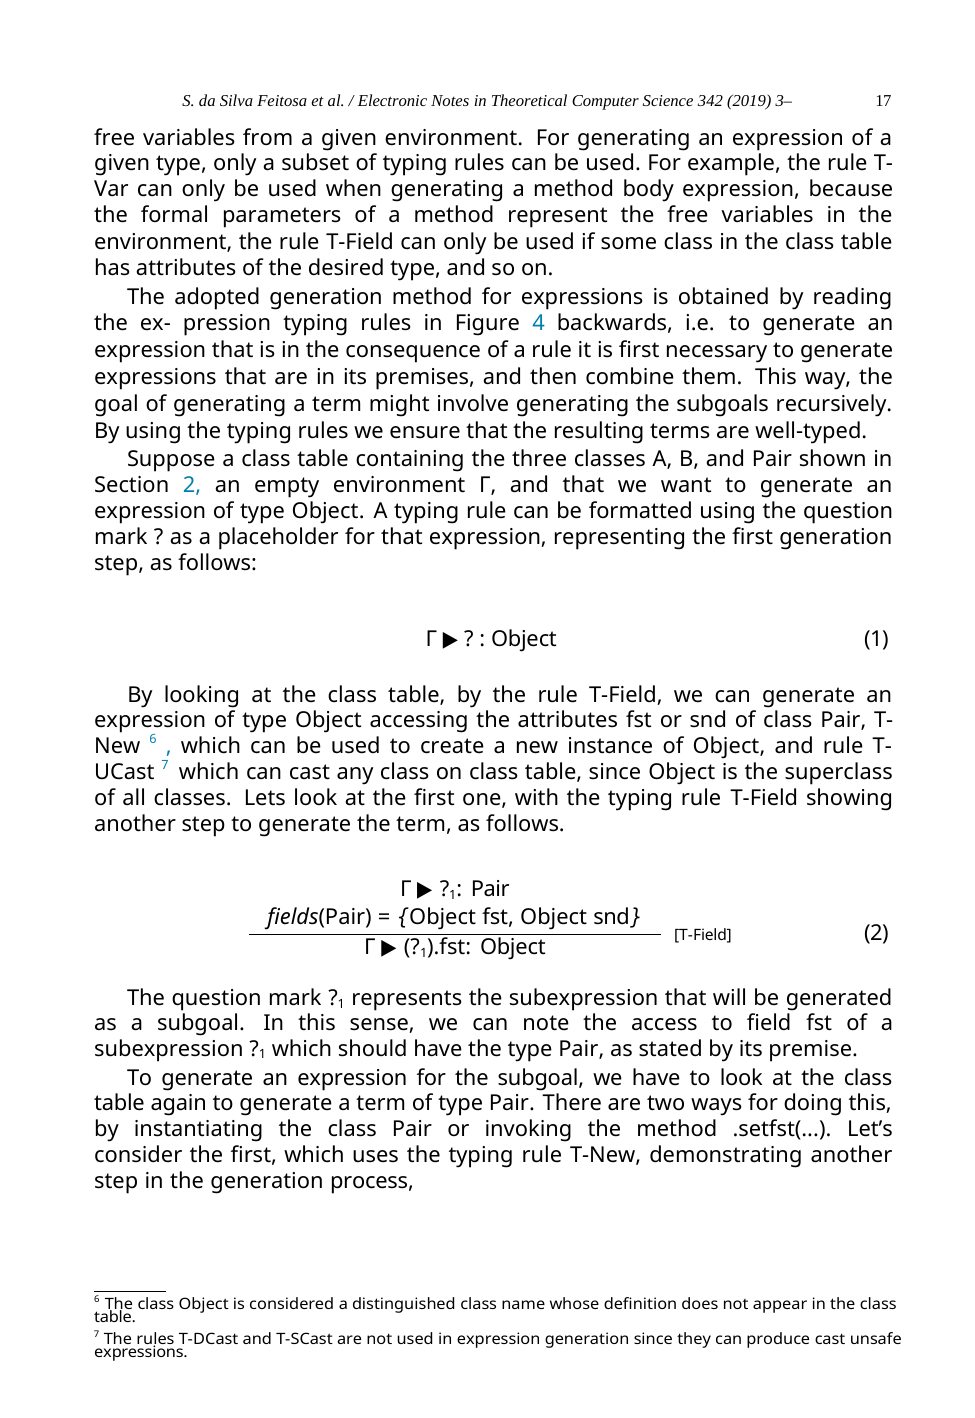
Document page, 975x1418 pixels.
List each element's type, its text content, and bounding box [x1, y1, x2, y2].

text Γ ▶ (?1).fst: Object [266, 935, 644, 961]
text The adopted generation method for expressions is obtained by reading the ex- pression typing rules in Figure 4 backwards, i.e. to generate an expression that is in the consequence of a rule it is first necessary to generate expressions that are in its premises, and then combine them. This way, the goal of generating a term might involve generating the subgoals recursively. By using the typing rules we ensure that the resulting terms are well-typed. [94, 283, 893, 444]
text Γ ▶ ?1: Pair [266, 873, 644, 902]
text The question mark ?1 represents the subexpression that will be generated as a subgoal. In this sense, we can note the access to field fst of a subexpression ?1 which should have the type Pair, as stated by its premise. [94, 985, 893, 1062]
text 6 The class Object is considered a distinguished class name whose definition does not appear in the class table. [94, 1298, 904, 1327]
text ﬁelds(Pair) = {Object fst, Object snd} [266, 902, 644, 930]
text By looking at the class table, by the rule T-Field, we can generate an expression of type Object accessing the attributes fst or snd of class Pair, T-New 6 , which can be used to create a new instance of Object, and rule T-UCast 7 which can cast any class on class table, since Object is the superclass of all classes. Lets look at the first one, with the typing rule T-Field showing another step to generate the term, as follows. [94, 682, 893, 837]
text free variables from a given environment. For generating an expression of a given type, only a subset of typing rules can be used. For example, the rule T-Var can only be used when generating a method body expression, because the formal parameters of a method represent the free variables in the environment, the rule T-Field can only be used if some class in the class table has attributes of the desired type, and so on. [94, 124, 893, 282]
text [T-Field] (2) [674, 917, 904, 946]
text 7 The rules T-DCast and T-SCast are not used in expression generation since they can produce cast unsafe expressions. [94, 1333, 904, 1362]
text Γ ▶ ? : Object (1) [425, 623, 904, 653]
text To generate an expression for the subgoal, we have to look at the class table again to generate a term of type Pair. There are two ways for doing this, by instantiating the class Pair or invoking the method .setfst(...). Let’s consider the first, which uses the typing rule T-New, demonstrating another step in the generation process, [94, 1064, 893, 1195]
text Suppose a class table containing the three classes A, B, and Pair shown in Section 2, an empty environment Γ, and that we want to generate an expression of type Object. A typing rule can be formatted using the question mark ? as a placeholder for that expression, representing the first generation step, as follows: [94, 446, 893, 577]
